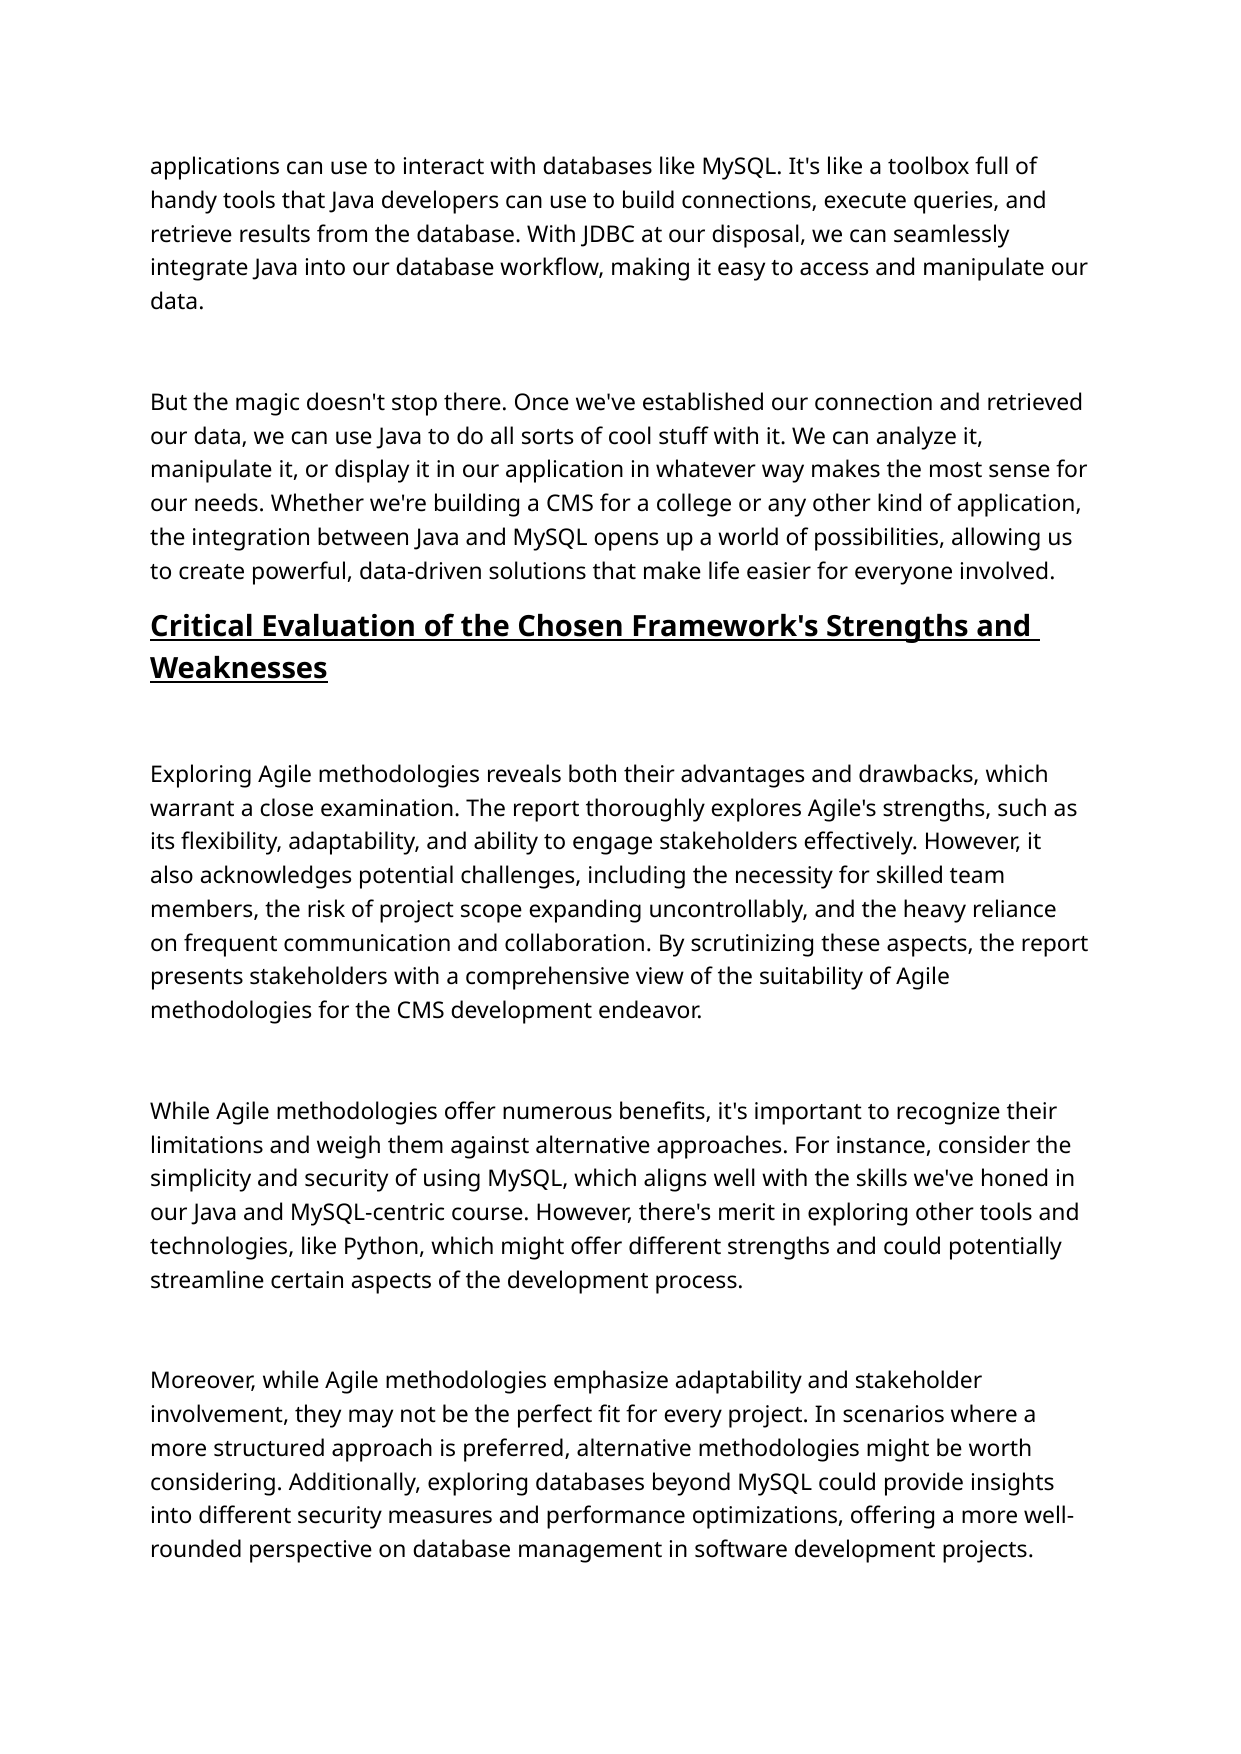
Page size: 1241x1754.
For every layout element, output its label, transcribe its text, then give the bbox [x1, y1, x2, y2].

text Exploring Agile methodologies reveals both their advantages and drawbacks, which warrant a close examination. The report thoroughly explores Agile's strengths, such as its flexibility, adaptability, and ability to engage stakeholders effectively. However, it also acknowledges potential challenges, including the necessity for skilled team members, the risk of project scope expanding uncontrollably, and the heavy reliance on frequent communication and collaboration. By scrutinizing these aspects, the report presents stakeholders with a comprehensive view of the suitability of Agile methodologies for the CMS development endeavor. [150, 758, 1090, 1025]
text Moreover, while Agile methodologies emphasize adaptability and stakeholder involvement, they may not be the perfect fit for every project. In scenarios where a more structured approach is preferred, alternative methodologies might be worth considering. Additionally, exploring databases beyond MySQL could provide insights into different security measures and performance optimizations, offering a more well-rounded perspective on database management in software development projects. [150, 1364, 1090, 1564]
text While Agile methodologies offer numerous benefits, it's important to recognize their limitations and weigh them against alternative approaches. For instance, consider the simplicity and security of using MySQL, which aligns well with the skills we've honed in our Java and MySQL-centric course. However, there's merit in exploring other tools and technologies, like Python, which might offer different strengths and could potentially streamline certain aspects of the development process. [150, 1095, 1090, 1295]
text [150, 150, 1090, 316]
text But the magic doesn't stop there. Once we've established our connection and retrieved our data, we can use Java to do all sorts of cool stuff with it. We can analyze it, manipulate it, or display it in our application in whatever way makes the most sense for our needs. Whether we're building a CMS for a college or any other kind of application, the integration between Java and MySQL opens up a world of possibilities, allowing us to create powerful, data-driven solutions that make life easier for everyone involved. [150, 386, 1090, 586]
text Critical Evaluation of the Chosen Framework's Strengths and Weaknesses [150, 605, 1090, 687]
